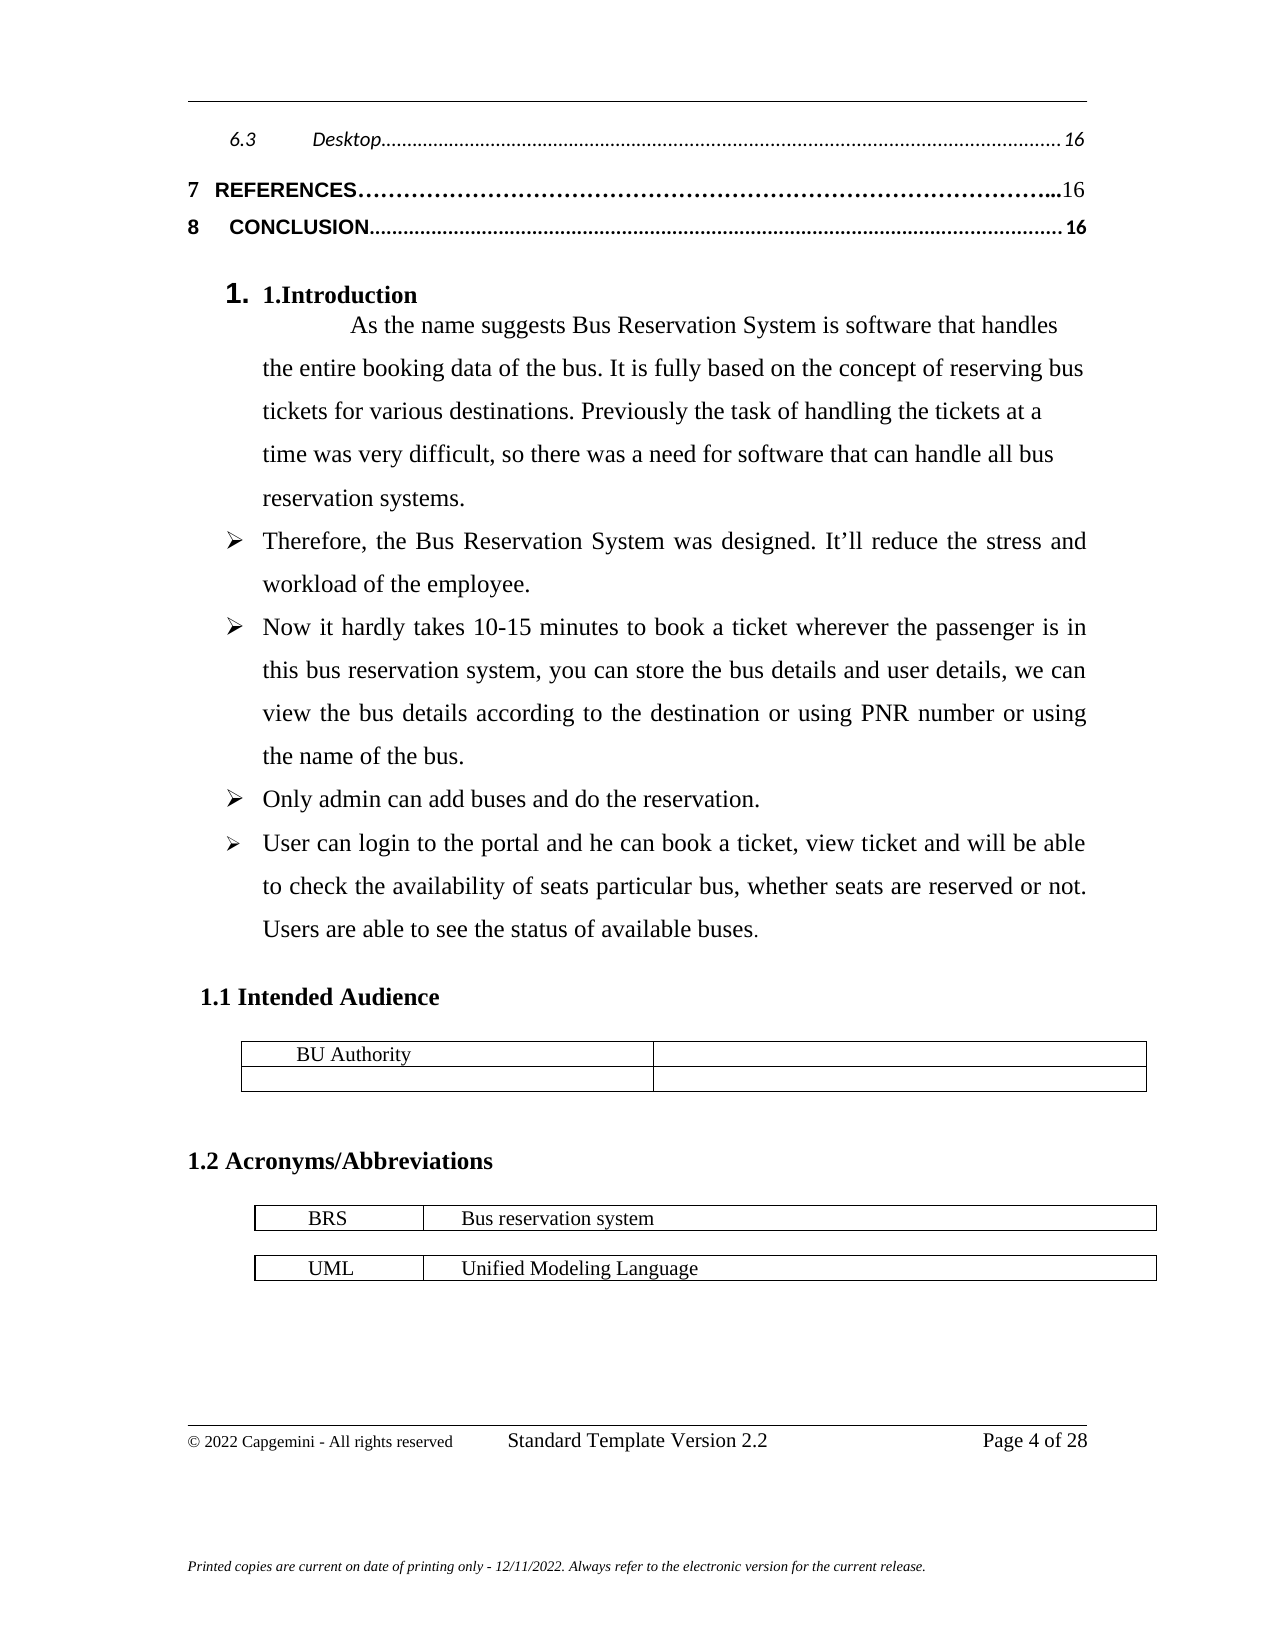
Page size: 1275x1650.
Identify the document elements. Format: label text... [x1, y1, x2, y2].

table_header [654, 1042, 1146, 1066]
table_header UML [256, 1256, 423, 1280]
table_header Unified Modeling Language [424, 1256, 1156, 1280]
text 7 REFERENCES………………………………………………………………………………...16 [187, 176, 1087, 202]
text 8 Conclusion 16 [187, 214, 1087, 240]
table_header Bus reservation system [424, 1206, 1156, 1230]
list Now it hardly takes 10-15 minutes to book a ticket wherever the passenger is in this bus reservation system, you can store the bus details and user details, we can view the bus details according to the destination or using PNR number or using the name of the bus. [225, 612, 1087, 770]
table_header BU Authority [242, 1042, 653, 1066]
subtitle 1.2 Acronyms/Abbreviations [187, 1146, 1087, 1175]
table_cell [654, 1067, 1146, 1091]
list Therefore, the Bus Reservation System was designed. It’ll reduce the stress and workload of the employee. [225, 526, 1087, 598]
subtitle 1.1 Intended Audience [187, 982, 1087, 1011]
subtitle 1.Introduction [225, 277, 1087, 310]
list Only admin can add buses and do the reservation. [225, 784, 1087, 813]
text 6.3 Desktop 16 [229, 126, 1087, 152]
list As the name suggests Bus Reservation System is software that handles the entire booking data of the bus. It is fully based on the concept of reserving bus tickets for various destinations. Previously the task of handling the tickets at a time was very difficult, so there was a need for software that can handle all bus reservation systems. [262, 310, 1087, 511]
table_header BRS [256, 1206, 423, 1230]
table_cell [242, 1067, 653, 1091]
list User can login to the portal and he can book a ticket, view ticket and will be able to check the availability of seats particular bus, whether seats are reserved or not. Users are able to see the status of available buses. [225, 828, 1087, 943]
